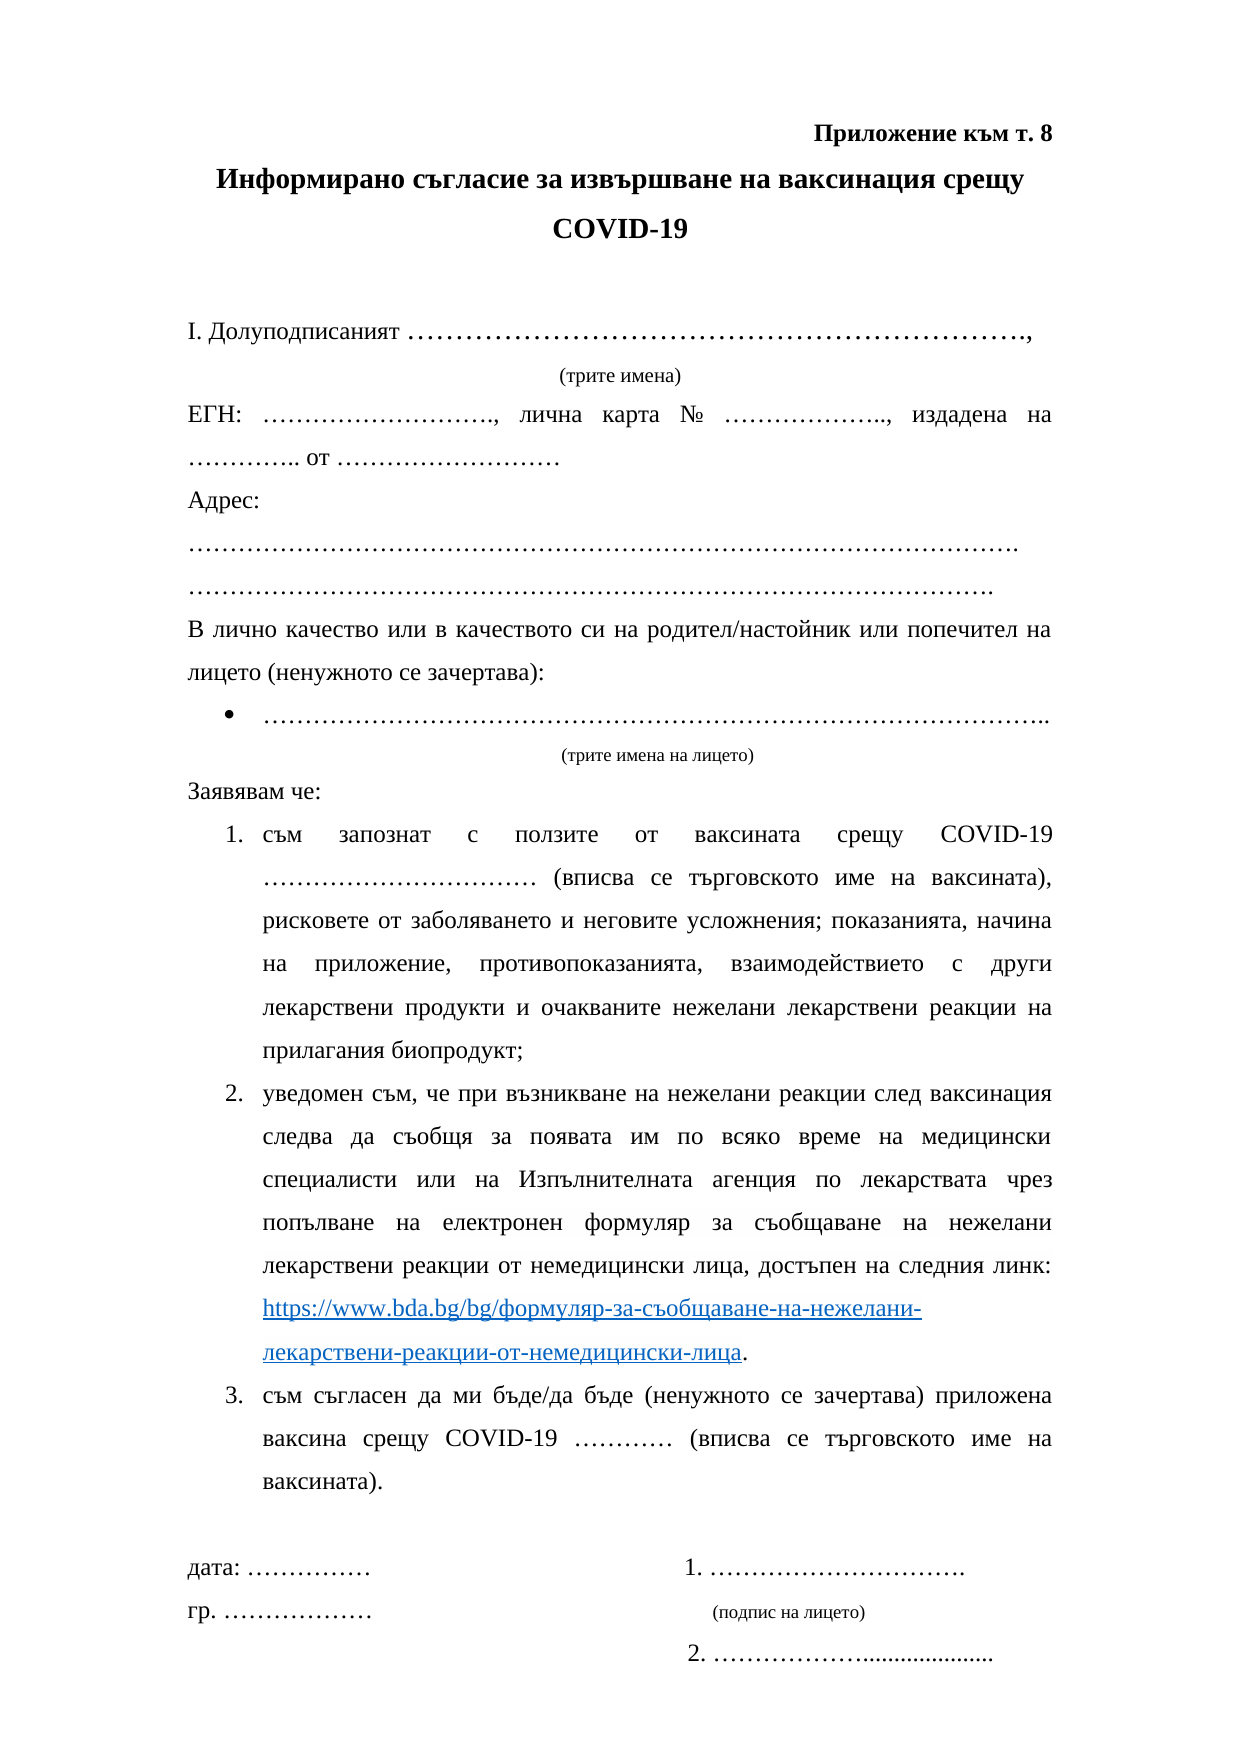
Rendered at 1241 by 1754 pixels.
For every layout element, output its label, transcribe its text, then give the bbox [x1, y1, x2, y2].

text ЕГН: ………………………., лична карта № ……………….., издадена на ………….. от ……………………… [187, 399, 1053, 471]
list съм съгласен да ми бъде/да бъде (ненужното се зачертава) приложена ваксина срещу COVID-19 ………… (вписва се търговското име на ваксината). [225, 1380, 1053, 1495]
list уведомен съм, че при възникване на нежелани реакции след ваксинация следва да съобщя за появата им по всяко време на медицински специалисти или на Изпълнителната агенция по лекарствата чрез попълване на електронен формуляр за съобщаване на нежелани лекарствени реакции от немедицински лица, достъпен на следния линк: https://www.bda.bg/bg/формуляр-за-съобщаване-на-нежелани-лекарствени-реакции-от-немедицински-лица. [225, 1078, 1053, 1365]
text (трите имена) [187, 363, 1053, 387]
text І. Долуподписаният ………………………………………………………., [187, 312, 1053, 346]
text (трите имена на лицето) [262, 744, 1053, 765]
text 2. ………………..................... [187, 1638, 1053, 1667]
text Приложение към т. 8 [187, 118, 1053, 147]
list ………………………………………………………………………………….. [225, 701, 1053, 729]
list съм запознат с ползите от ваксината срещу COVID-19 …………………………… (вписва се търговското име на ваксината), рисковете от заболяването и неговите усложнения; показанията, начина на приложение, противопоказанията, взаимодействието с други лекарствени продукти и очакваните нежелани лекарствени реакции на прилагания биопродукт; [225, 819, 1053, 1063]
text В лично качество или в качеството си на родител/настойник или попечител на лицето (ненужното се зачертава): [187, 614, 1053, 686]
text Заявявам че: [187, 776, 1053, 805]
text дата: …………… 1. …………………………. [187, 1552, 1053, 1581]
text гр. ……………… (подпис на лицето) [187, 1595, 1053, 1624]
text Информирано съгласие за извършване на ваксинация срещу COVID-19 [187, 161, 1053, 245]
text Адрес:……………………………………………………………………………………….……………………………………………………………………………………. [187, 485, 1053, 600]
